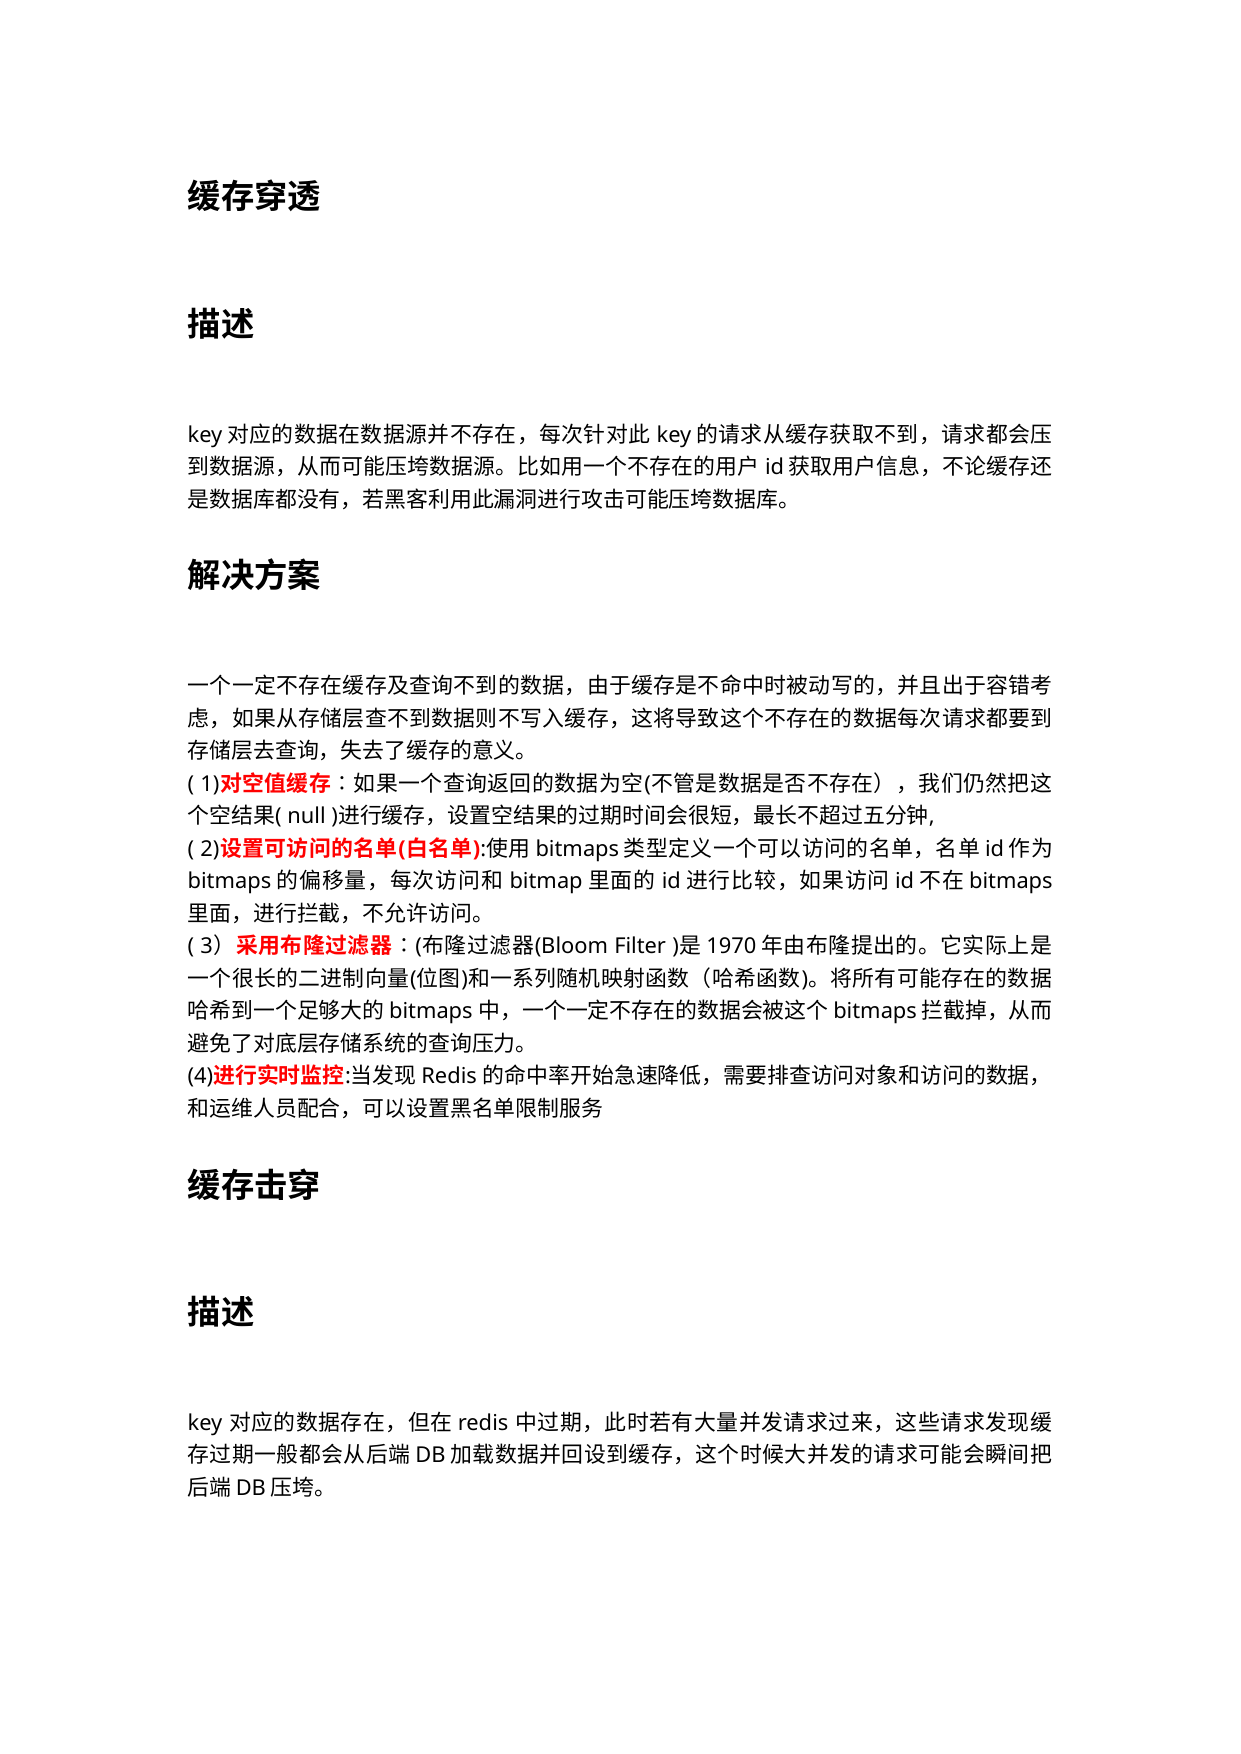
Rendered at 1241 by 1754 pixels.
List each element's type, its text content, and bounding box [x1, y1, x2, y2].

text (4)进行实时监控:当发现 Redis 的命中率开始急速降低，需要排查访问对象和访问的数据，和运维人员配合，可以设置黑名单限制服务 [187, 1058, 1053, 1123]
subtitle 描述 [187, 289, 1053, 354]
text key 对应的数据存在，但在redis 中过期，此时若有大量并发请求过来，这些请求发现缓存过期一般都会从后端DB加载数据并回设到缓存，这个时候大并发的请求可能会瞬间把后端DB压垮。 [187, 1404, 1053, 1502]
text 一个一定不存在缓存及查询不到的数据，由于缓存是不命中时被动写的，并且出于容错考虑，如果从存储层查不到数据则不写入缓存，这将导致这个不存在的数据每次请求都要到存储层去查询，失去了缓存的意义。 [187, 668, 1053, 766]
subtitle 缓存穿透 [187, 162, 1053, 227]
subtitle 解决方案 [187, 541, 1053, 606]
text ( 1)对空值缓存∶如果一个查询返回的数据为空(不管是数据是否不存在），我们仍然把这个空结果( null )进行缓存，设置空结果的过期时间会很短，最长不超过五分钟, [187, 766, 1053, 831]
text key对应的数据在数据源并不存在，每次针对此 key的请求从缓存获取不到，请求都会压到数据源，从而可能压垮数据源。比如用一个不存在的用户id获取用户信息，不论缓存还是数据库都没有，若黑客利用此漏洞进行攻击可能压垮数据库。 [187, 416, 1053, 514]
subtitle 描述 [187, 1277, 1053, 1342]
text ( 3）采用布隆过滤器∶(布隆过滤器(Bloom Filter )是1970年由布隆提出的。它实际上是一个很长的二进制向量(位图)和一系列随机映射函数（哈希函数)。将所有可能存在的数据哈希到一个足够大的bitmaps 中，一个一定不存在的数据会被这个bitmaps拦截掉，从而避免了对底层存储系统的查询压力。 [187, 928, 1053, 1058]
text ( 2)设置可访问的名单(白名单):使用bitmaps类型定义一个可以访问的名单，名单id作为 bitmaps的偏移量，每次访问和 bitmap里面的 id进行比较，如果访问id不在bitmaps里面，进行拦截，不允许访问。 [187, 831, 1053, 928]
subtitle 缓存击穿 [187, 1150, 1053, 1215]
